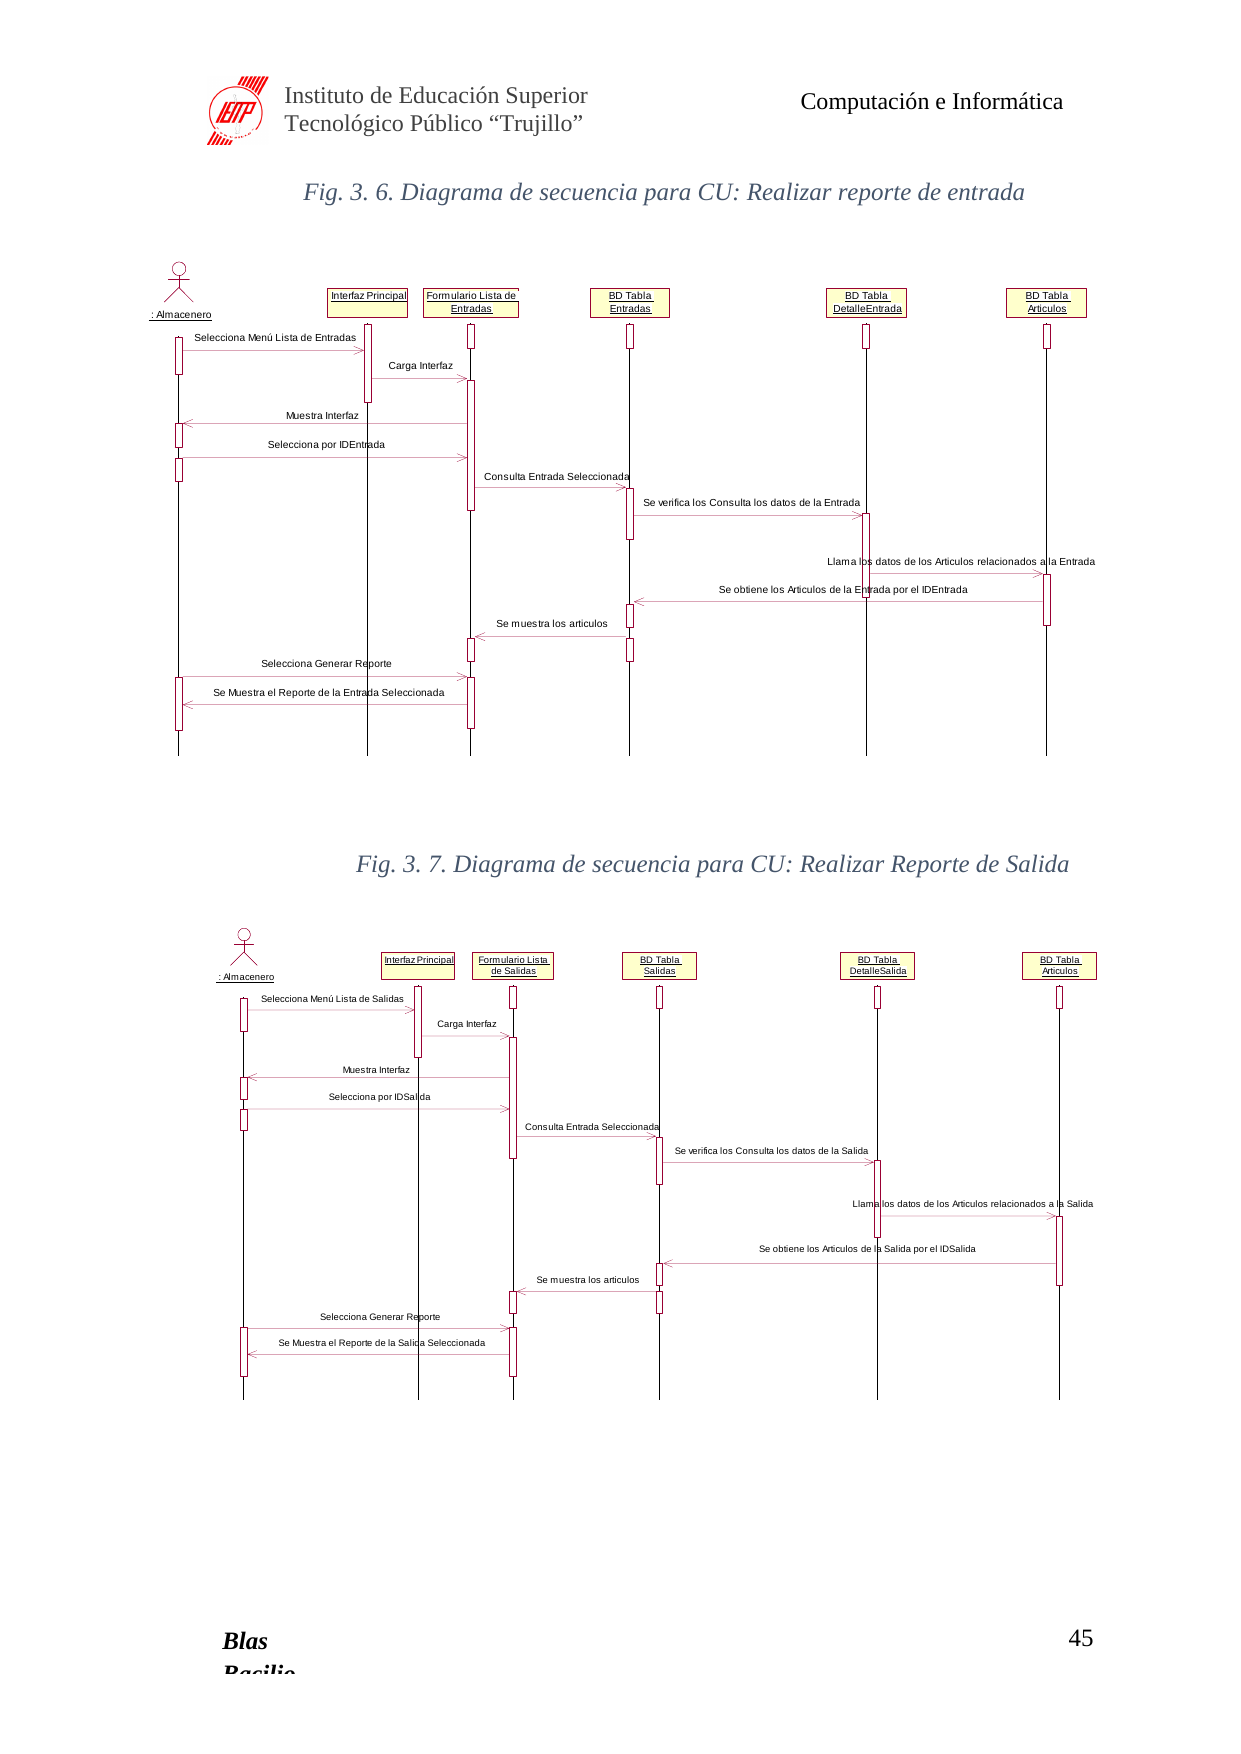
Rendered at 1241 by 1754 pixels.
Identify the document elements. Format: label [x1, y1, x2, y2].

picture [207, 76, 269, 145]
